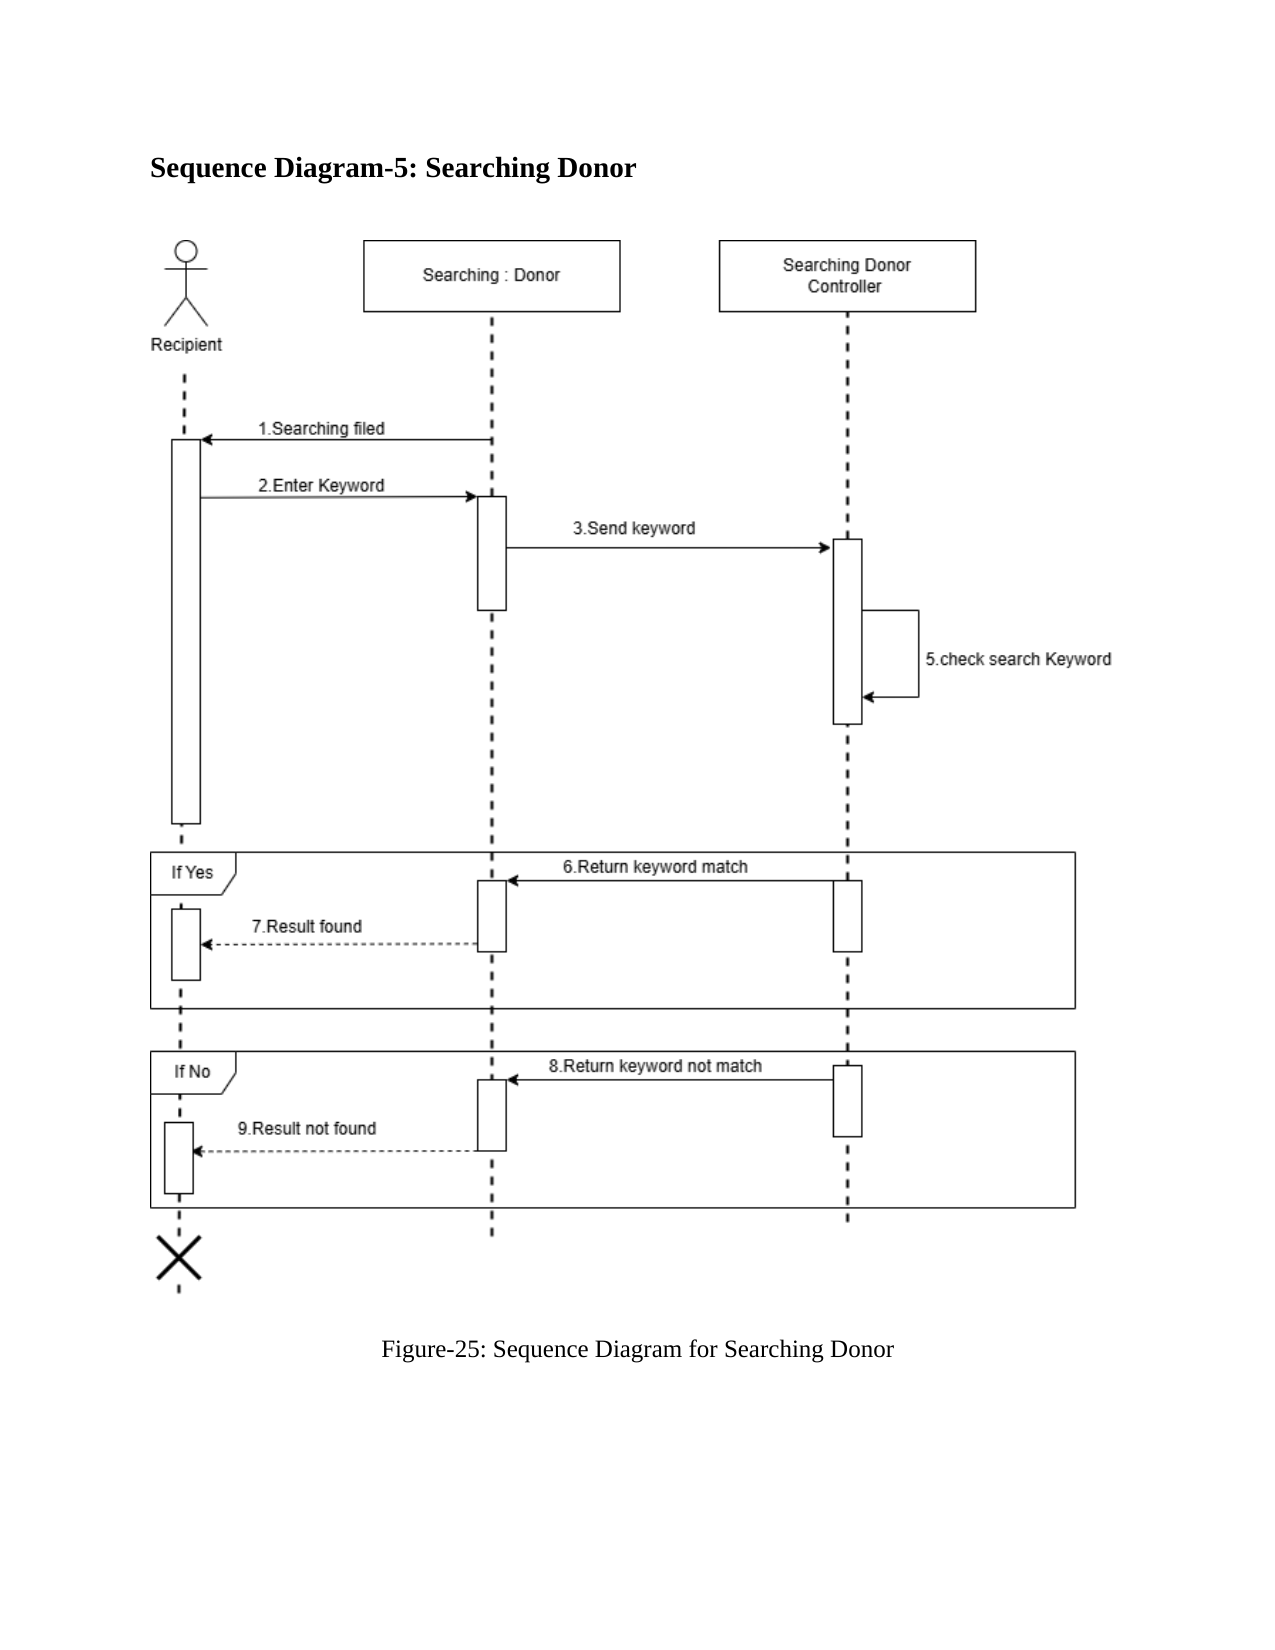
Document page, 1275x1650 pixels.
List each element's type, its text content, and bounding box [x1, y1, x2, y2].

subtitle Sequence Diagram-5: Searching Donor [150, 150, 1125, 183]
text Figure-25: Sequence Diagram for Searching Donor [150, 1334, 1125, 1363]
picture [150, 240, 1125, 1297]
